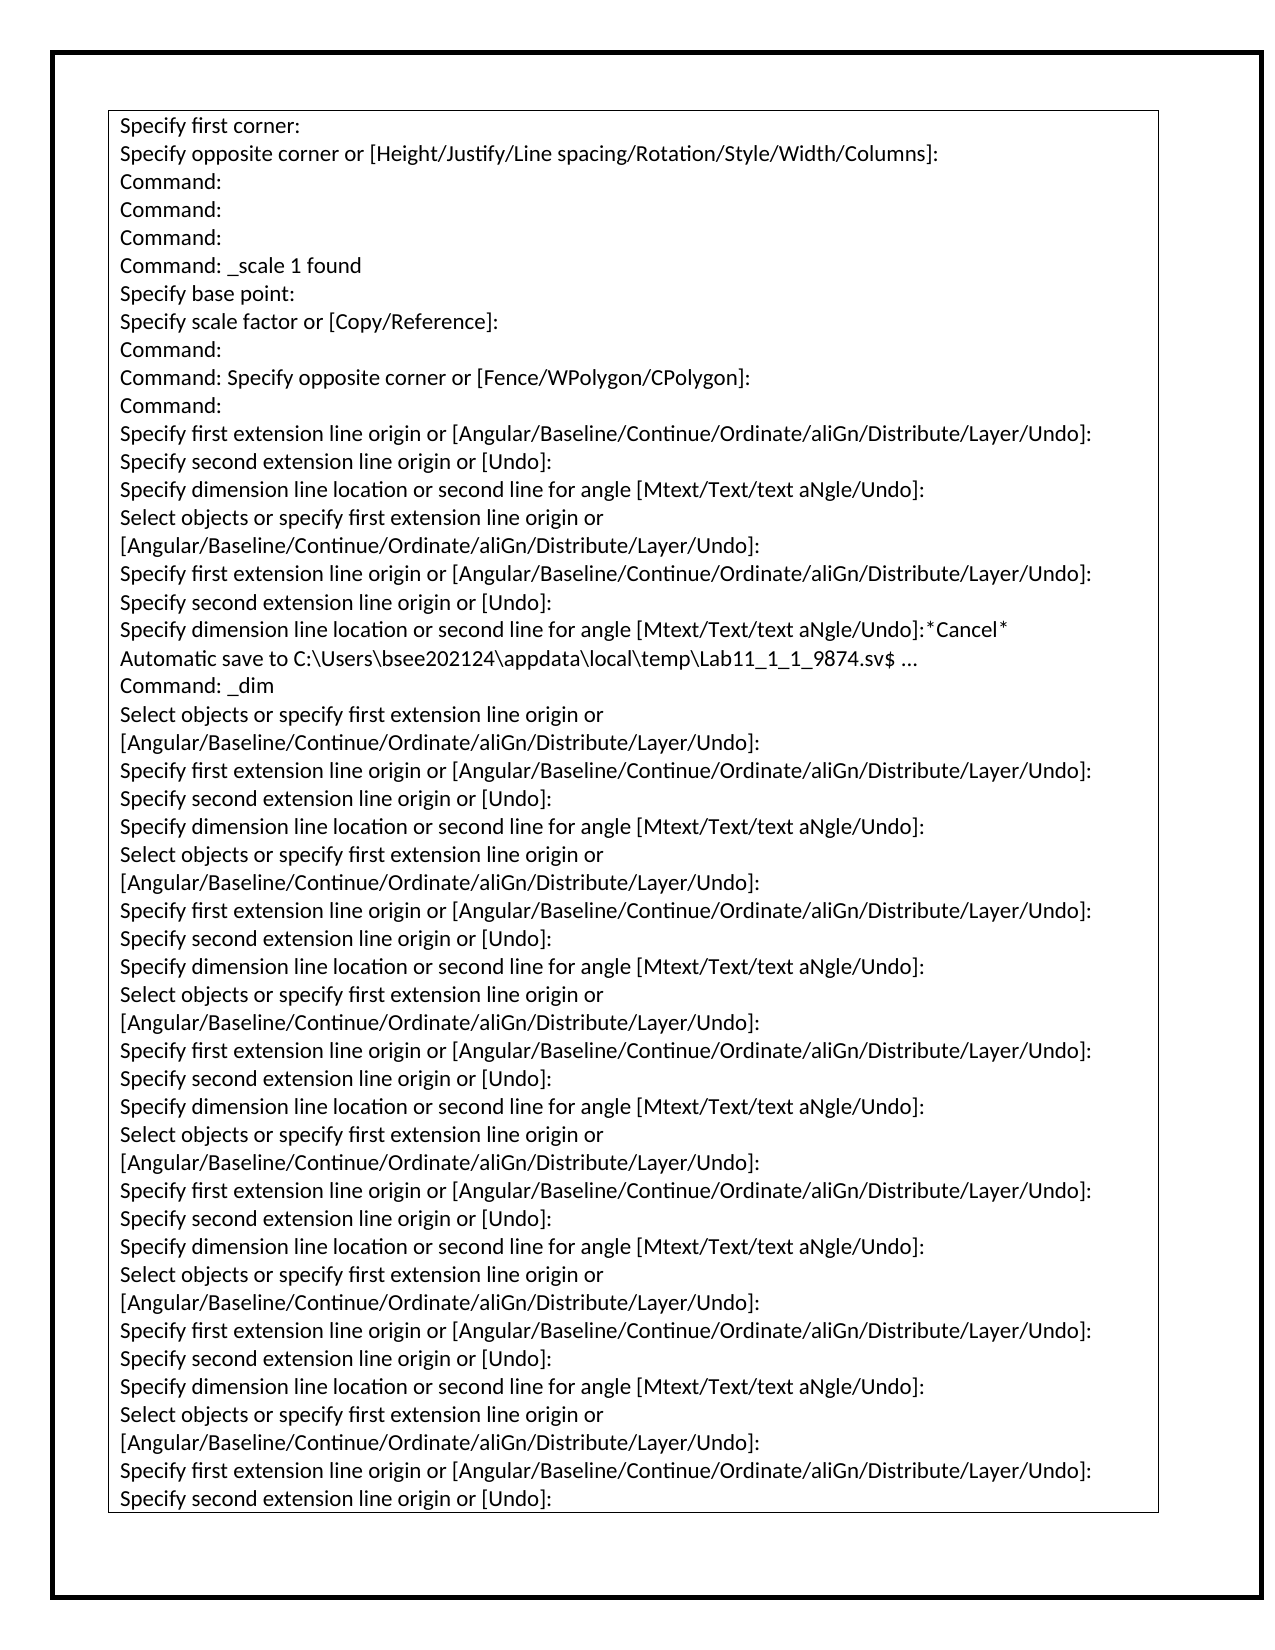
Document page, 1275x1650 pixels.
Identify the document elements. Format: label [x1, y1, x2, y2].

table_header [109, 111, 1158, 1512]
